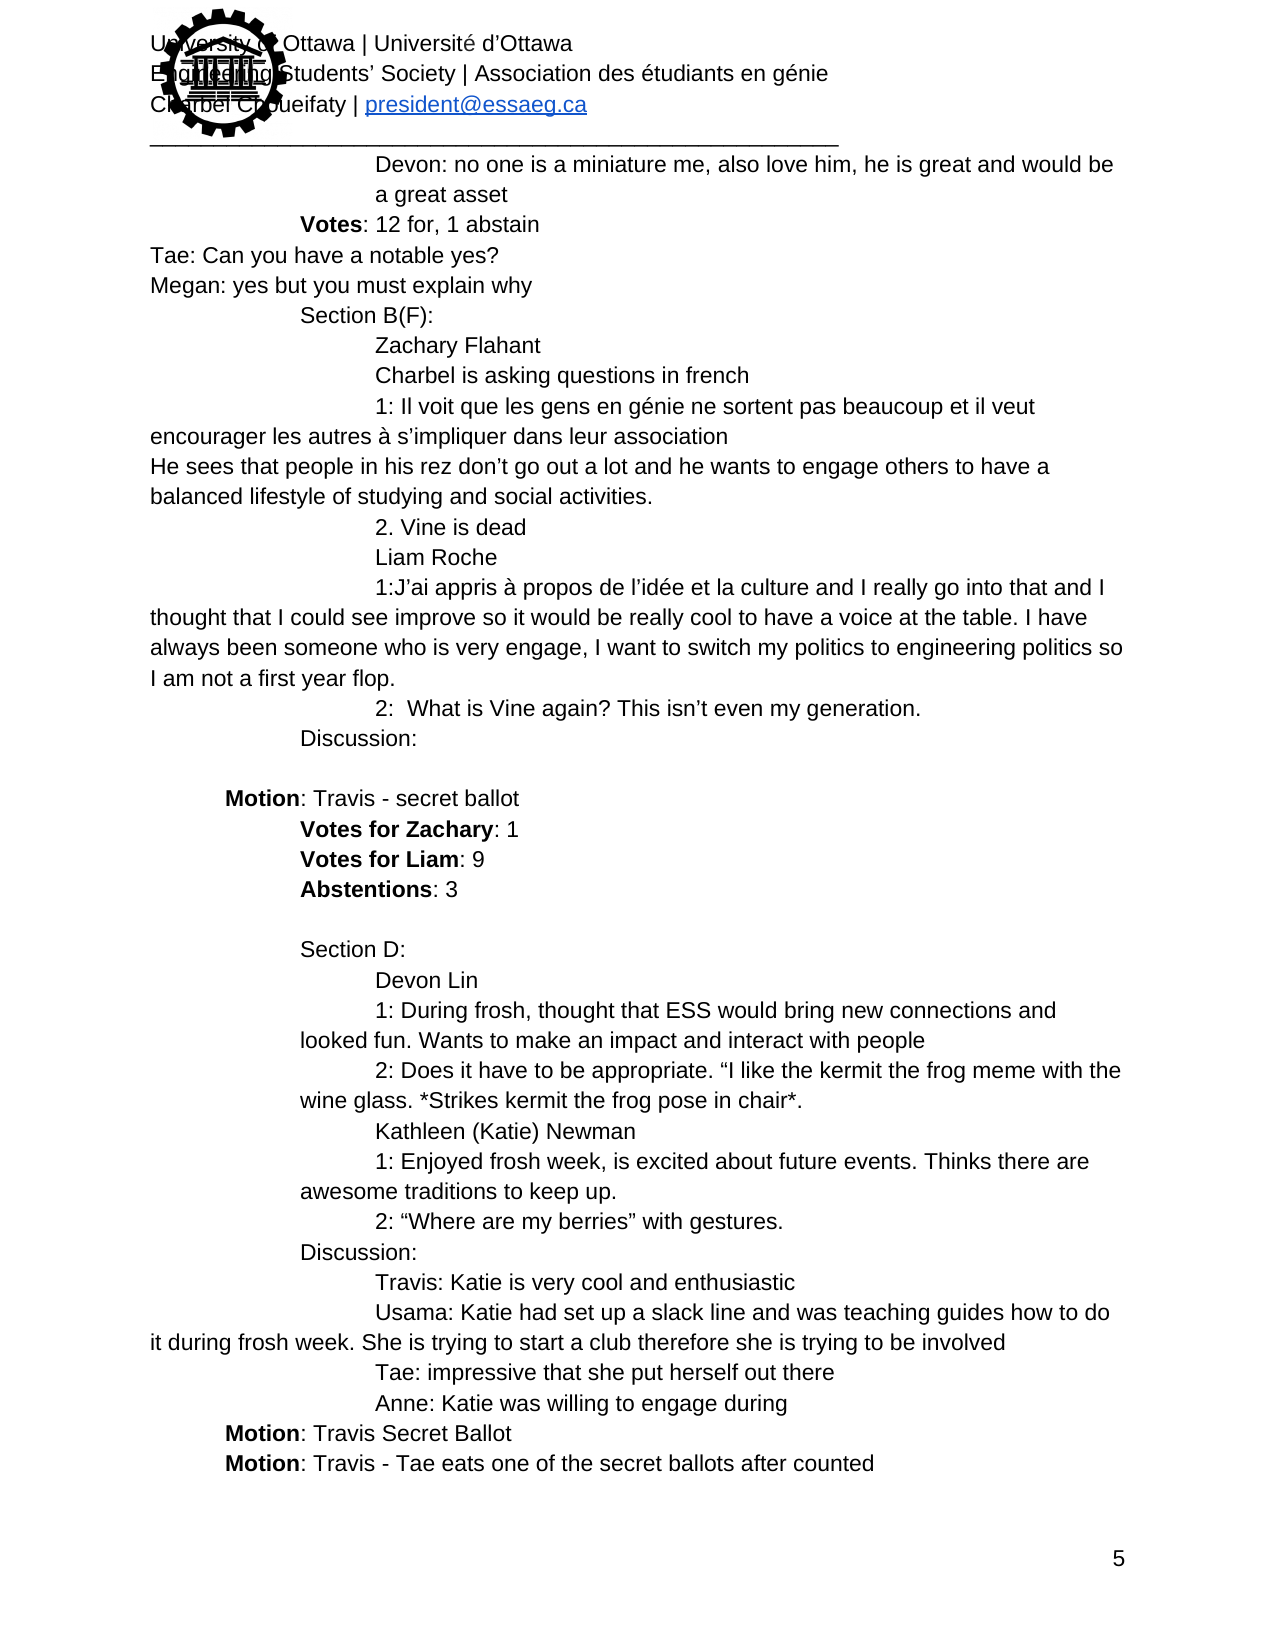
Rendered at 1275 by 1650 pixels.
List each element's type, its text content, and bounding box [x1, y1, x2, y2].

text Tae: impressive that she put herself out there [150, 1359, 1125, 1386]
text Section D: [225, 936, 1125, 963]
text Anne: Katie was willing to engage during [150, 1389, 1125, 1416]
text Discussion: [150, 1238, 1125, 1265]
text Discussion: [300, 725, 1125, 751]
text Devon Lin [150, 967, 1125, 993]
text 2: What is Vine again? This isn’t even my generation. [300, 695, 1125, 721]
picture [153, 7, 293, 140]
text Votes for Zachary: 1 [225, 816, 1125, 842]
text Motion: Travis - secret ballot [150, 785, 1125, 812]
text 1: Il voit que les gens en génie ne sortent pas beaucoup et il veut encourager les autres à s’impliquer dans leur association He sees that people in his rez don’t go out a lot and he wants to engage others to have a balanced lifestyle of studying and social activities. 2. Vine is dead [150, 393, 1125, 540]
text 1: During frosh, thought that ESS would bring new connections and looked fun. Wants to make an impact and interact with people [300, 997, 1125, 1053]
text 1: Enjoyed frosh week, is excited about future events. Thinks there are awesome traditions to keep up. [300, 1148, 1125, 1204]
text Travis: Katie is very cool and enthusiastic [150, 1269, 1125, 1295]
text Motion: Travis - Tae eats one of the secret ballots after counted [150, 1450, 1125, 1476]
text Charbel is asking questions in french [150, 362, 1125, 389]
text Kathleen (Katie) Newman [150, 1118, 1125, 1144]
text Tae: Can you have a notable yes? [150, 242, 1125, 268]
text Abstentions: 3 [225, 876, 1125, 902]
text 2: Does it have to be appropriate. “I like the kermit the frog meme with the wine glass. *Strikes kermit the frog pose in chair*. [300, 1057, 1125, 1114]
text Megan: yes but you must explain why [150, 272, 1125, 298]
text Votes for Liam: 9 [225, 846, 1125, 872]
text 1:J’ai appris à propos de l’idée et la culture and I really go into that and I thought that I could see improve so it would be really cool to have a voice at the table. I have always been someone who is very engage, I want to switch my politics to engineering politics so I am not a first year flop. [150, 574, 1125, 691]
text Motion: Travis Secret Ballot [150, 1420, 1125, 1446]
text Section B(F): [150, 302, 1125, 328]
text Zachary Flahant [150, 332, 1125, 359]
text Liam Roche [150, 544, 1125, 570]
text 2: “Where are my berries” with gestures. [150, 1208, 1125, 1235]
text Usama: Katie had set up a slack line and was teaching guides how to do it during frosh week. She is trying to start a club therefore she is trying to be involved [150, 1299, 1125, 1356]
text Devon: no one is a miniature me, also love him, he is great and would be a great asset [375, 151, 1125, 208]
text Votes: 12 for, 1 abstain [150, 211, 1125, 238]
picture [285, 37, 293, 49]
